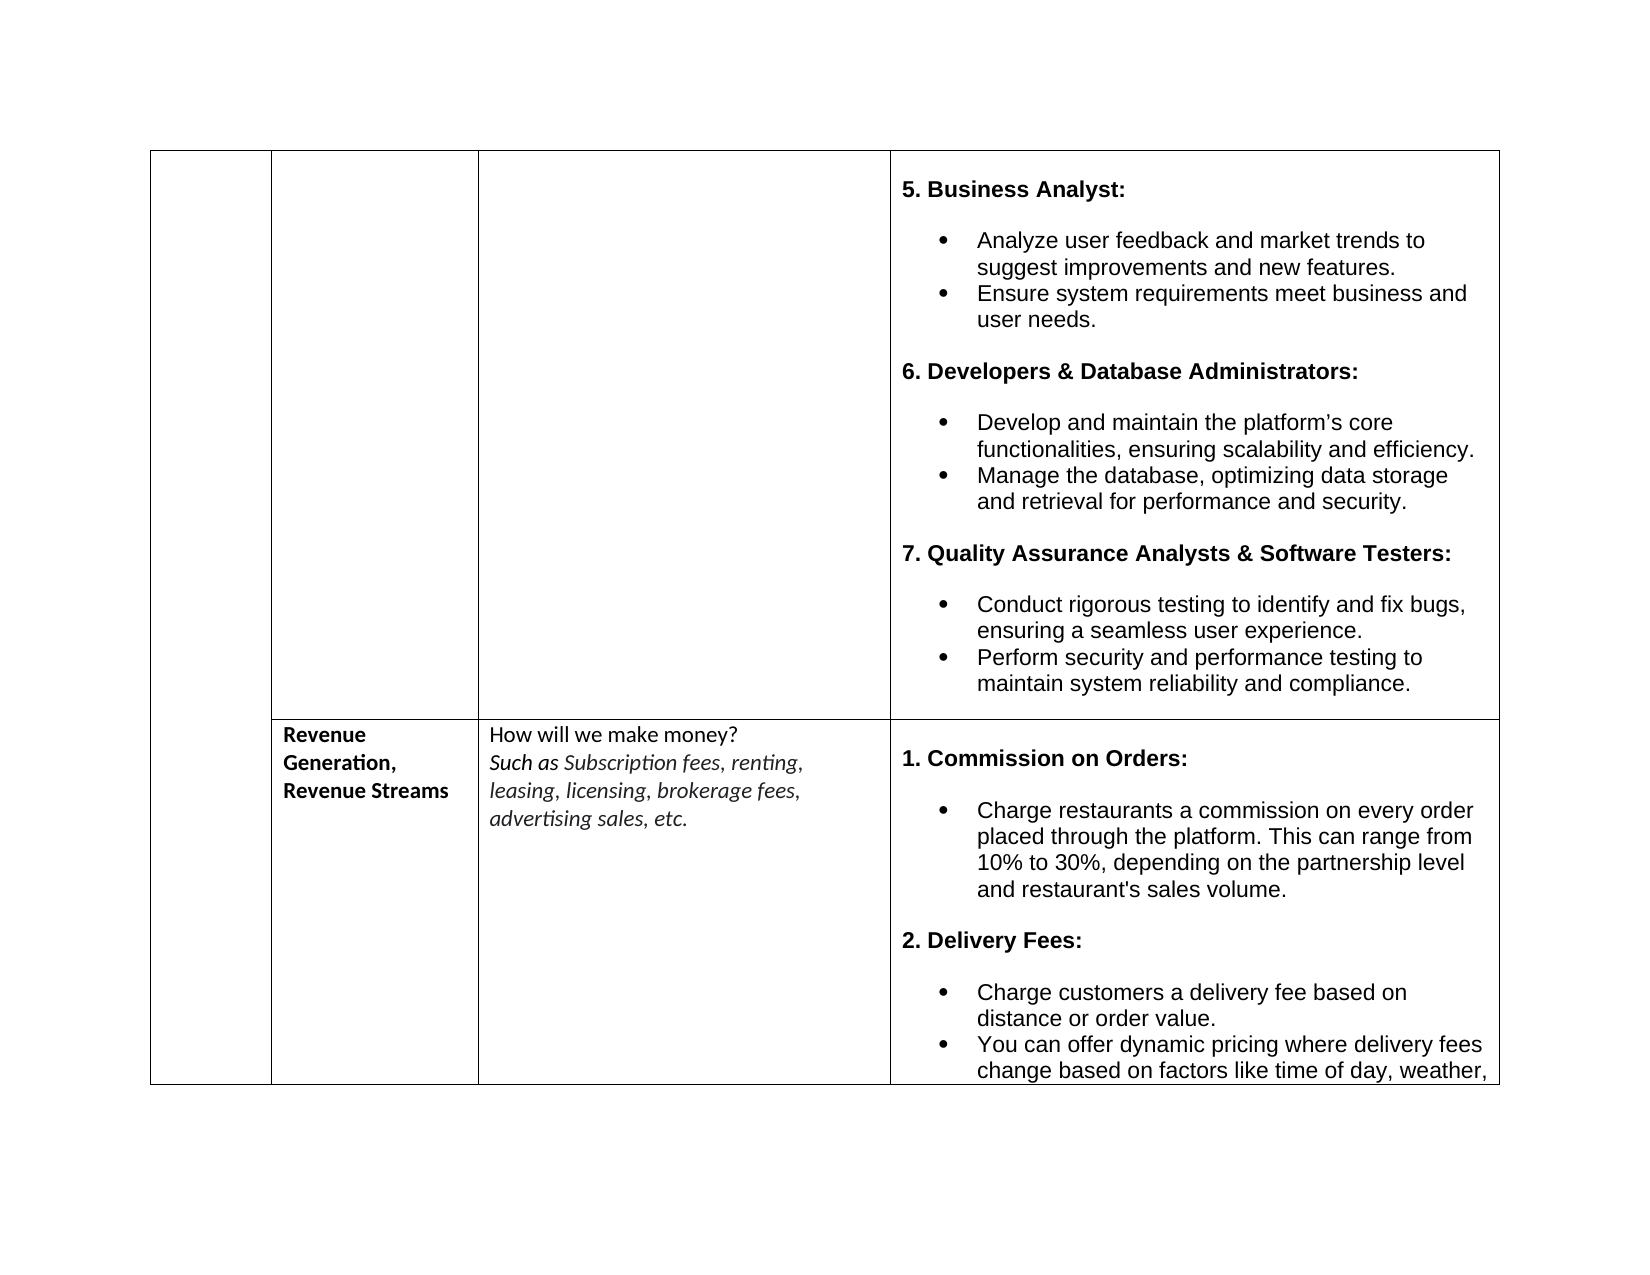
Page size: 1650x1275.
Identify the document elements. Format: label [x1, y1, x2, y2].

table_cell [479, 720, 890, 1084]
table_cell [479, 151, 890, 719]
table_cell [891, 720, 1499, 1084]
table_cell [272, 720, 478, 1084]
table_cell [891, 151, 1499, 719]
